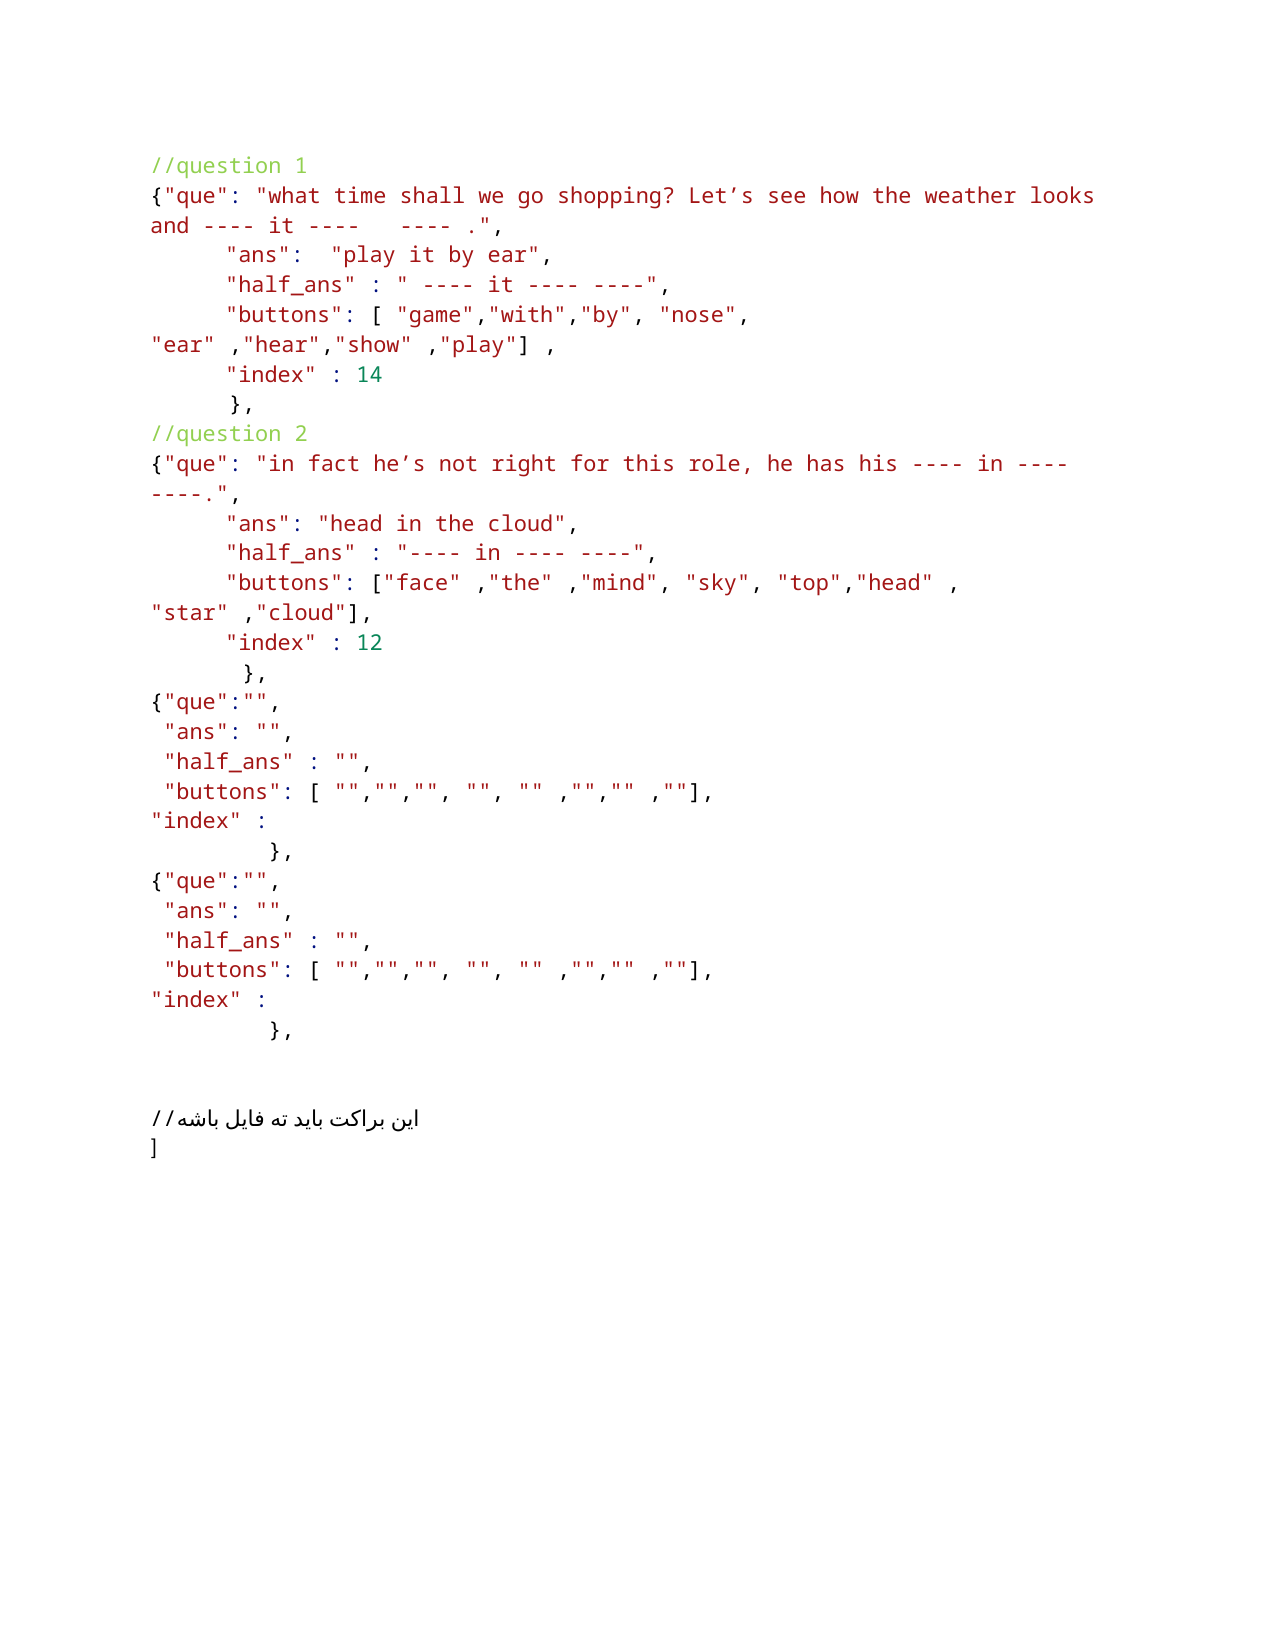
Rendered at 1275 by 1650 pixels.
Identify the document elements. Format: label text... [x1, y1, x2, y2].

text {"que": "in fact he’s not right for this role, he has his ---- in ---- ----.", [150, 448, 1125, 507]
text "index" : [150, 805, 1125, 835]
text "buttons": [ "","","", "", "" ,"","" ,""], [150, 954, 1125, 984]
text "ans": "", [150, 716, 1125, 746]
text //question 2 [150, 418, 1125, 448]
text "half_ans" : "---- in ---- ----", [150, 537, 1125, 567]
text "buttons": ["face" ,"the" ,"mind", "sky", "top","head" , "star" ,"cloud"], [150, 567, 1125, 627]
text "ans": "head in the cloud", [150, 507, 1125, 537]
text }, [150, 656, 1125, 686]
text {"que": "what time shall we go shopping? Let’s see how the weather looks and ---- it ---- ---- .", [150, 180, 1125, 239]
text "buttons": [ "","","", "", "" ,"","" ,""], [150, 776, 1125, 805]
text {"que":"", [150, 686, 1125, 716]
text ] [150, 1133, 1125, 1161]
text "half_ans" : "", [150, 924, 1125, 954]
text "half_ans" : "", [150, 746, 1125, 776]
text "index" : [150, 984, 1125, 1014]
text "buttons": [ "game","with","by", "nose", "ear" ,"hear","show" ,"play"] , [150, 299, 1125, 358]
text "index" : 12 [150, 627, 1125, 656]
text //این براکت باید ته فایل باشه [150, 1103, 1125, 1133]
text }, [150, 1014, 1125, 1044]
text //question 1 [150, 150, 1125, 180]
text "ans": "play it by ear", [150, 239, 1125, 269]
text }, [150, 388, 1125, 418]
text "ans": "", [150, 895, 1125, 924]
text "index" : 14 [150, 358, 1125, 388]
text {"que":"", [150, 865, 1125, 895]
text "half_ans" : " ---- it ---- ----", [150, 269, 1125, 299]
text }, [150, 835, 1125, 865]
